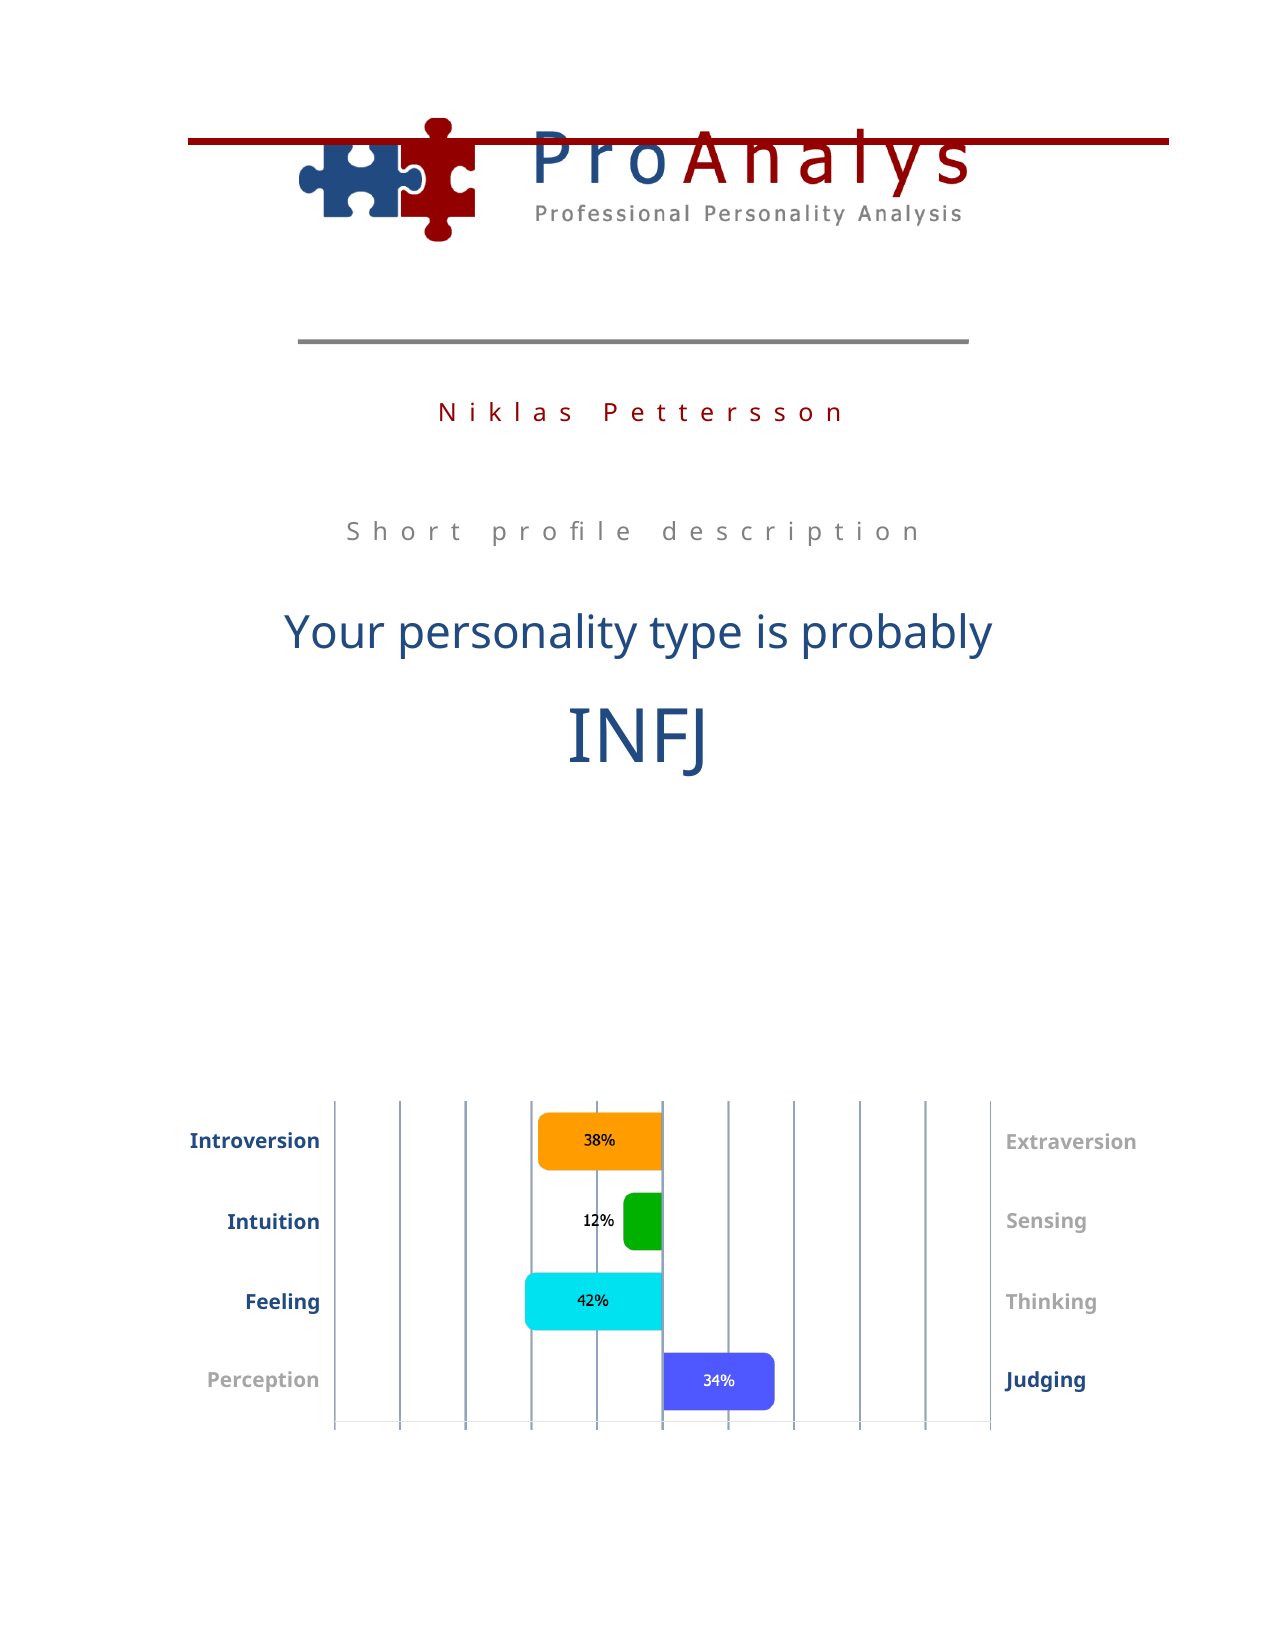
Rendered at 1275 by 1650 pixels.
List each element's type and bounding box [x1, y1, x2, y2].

picture [298, 145, 1032, 242]
picture [334, 1101, 991, 1430]
picture [298, 91, 1032, 138]
